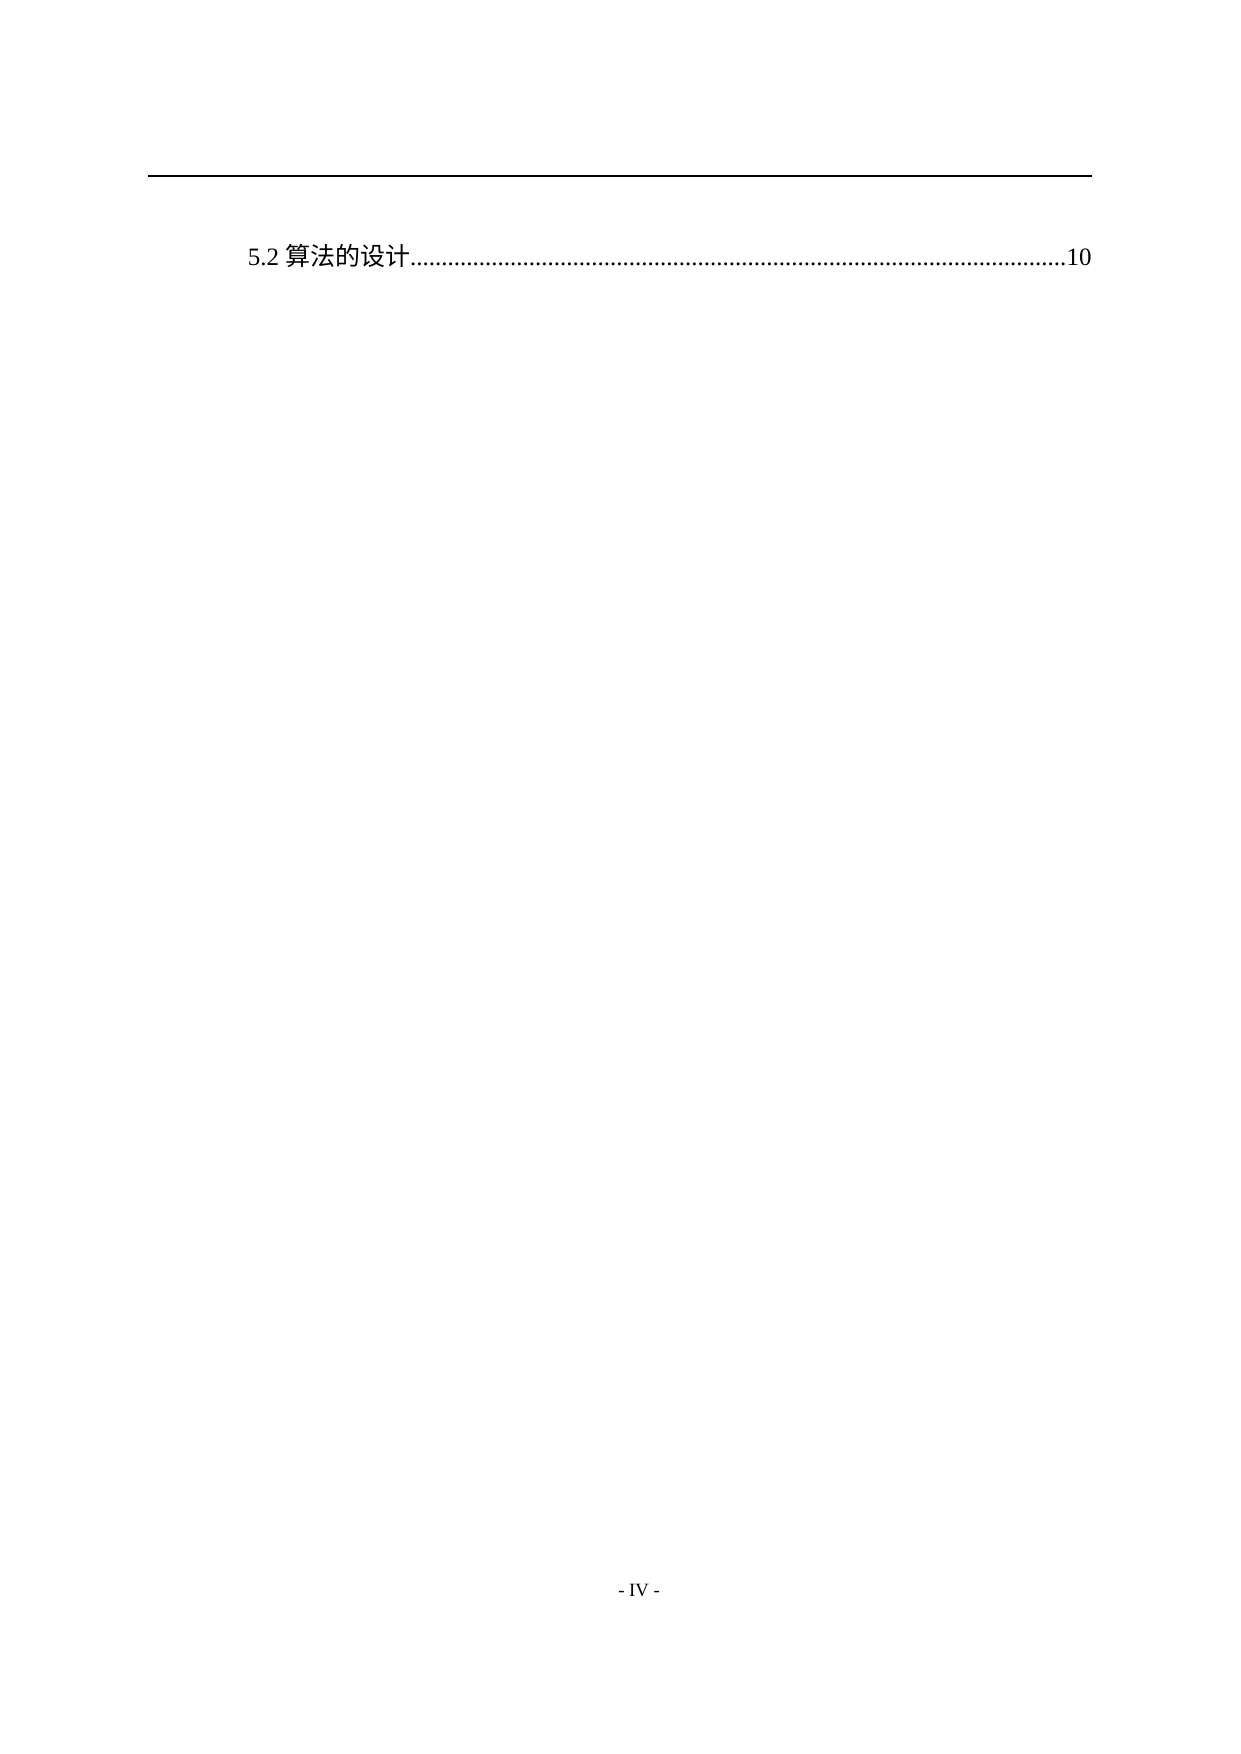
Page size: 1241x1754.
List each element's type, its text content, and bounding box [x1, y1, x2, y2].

text 5.2 算法的设计 10 [198, 239, 1092, 273]
